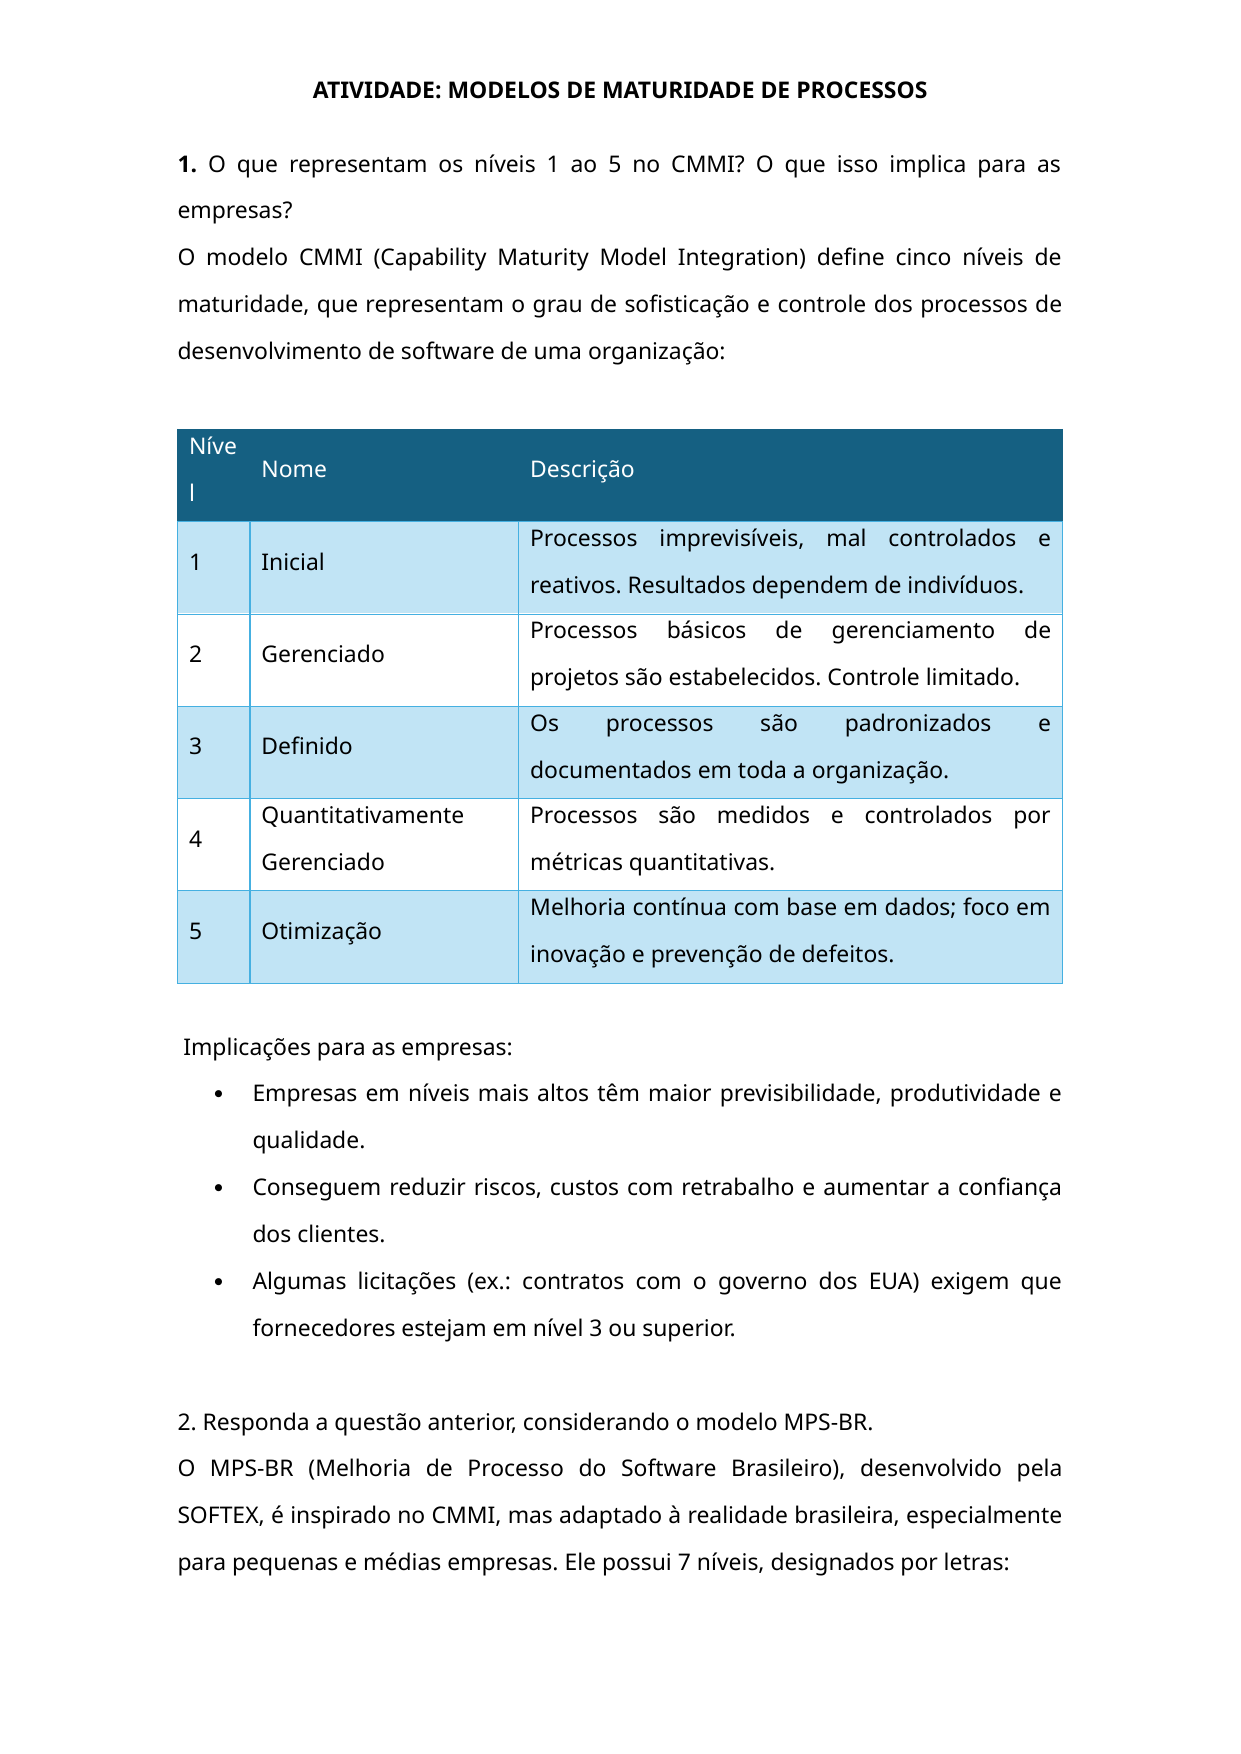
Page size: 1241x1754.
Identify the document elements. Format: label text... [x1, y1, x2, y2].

table_cell 3 [178, 707, 249, 798]
text O MPS-BR (Melhoria de Processo do Software Brasileiro), desenvolvido pela SOFTEX, é inspirado no CMMI, mas adaptado à realidade brasileira, especialmente para pequenas e médias empresas. Ele possui 7 níveis, designados por letras: [177, 1452, 1063, 1577]
list Algumas licitações (ex.: contratos com o governo dos EUA) exigem que fornecedores estejam em nível 3 ou superior. [215, 1265, 1063, 1343]
table_cell 4 [178, 799, 249, 890]
text 2. Responda a questão anterior, considerando o modelo MPS-BR. [177, 1406, 1063, 1437]
table_cell Processos são medidos e controlados por métricas quantitativas. [519, 799, 1062, 890]
table_cell 5 [178, 891, 249, 983]
table_cell Os processos são padronizados e documentados em toda a organização. [519, 707, 1062, 798]
list Conseguem reduzir riscos, custos com retrabalho e aumentar a confiança dos clientes. [215, 1171, 1063, 1249]
text 1. O que representam os níveis 1 ao 5 no CMMI? O que isso implica para as empresas? [177, 148, 1063, 226]
table_cell Quantitativamente Gerenciado [251, 799, 518, 890]
table_cell Melhoria contínua com base em dados; foco em inovação e prevenção de defeitos. [519, 891, 1062, 983]
table_cell 1 [178, 522, 249, 613]
text Implicações para as empresas: [177, 1031, 1063, 1062]
list Empresas em níveis mais altos têm maior previsibilidade, produtividade e qualidade. [215, 1077, 1063, 1156]
table_cell Definido [251, 707, 518, 798]
table_cell 2 [178, 615, 249, 706]
table_header Nome [251, 430, 518, 521]
text O modelo CMMI (Capability Maturity Model Integration) define cinco níveis de maturidade, que representam o grau de sofisticação e controle dos processos de desenvolvimento de software de uma organização: [177, 241, 1063, 366]
table_cell Gerenciado [251, 615, 518, 706]
table_cell Processos imprevisíveis, mal controlados e reativos. Resultados dependem de indivíduos. [519, 522, 1062, 613]
table_cell Inicial [251, 522, 518, 613]
table_header Nível [178, 430, 249, 521]
table_cell Otimização [251, 891, 518, 983]
table_cell Processos básicos de gerenciamento de projetos são estabelecidos. Controle limitado. [519, 615, 1062, 706]
table_header Descrição [519, 430, 1062, 521]
